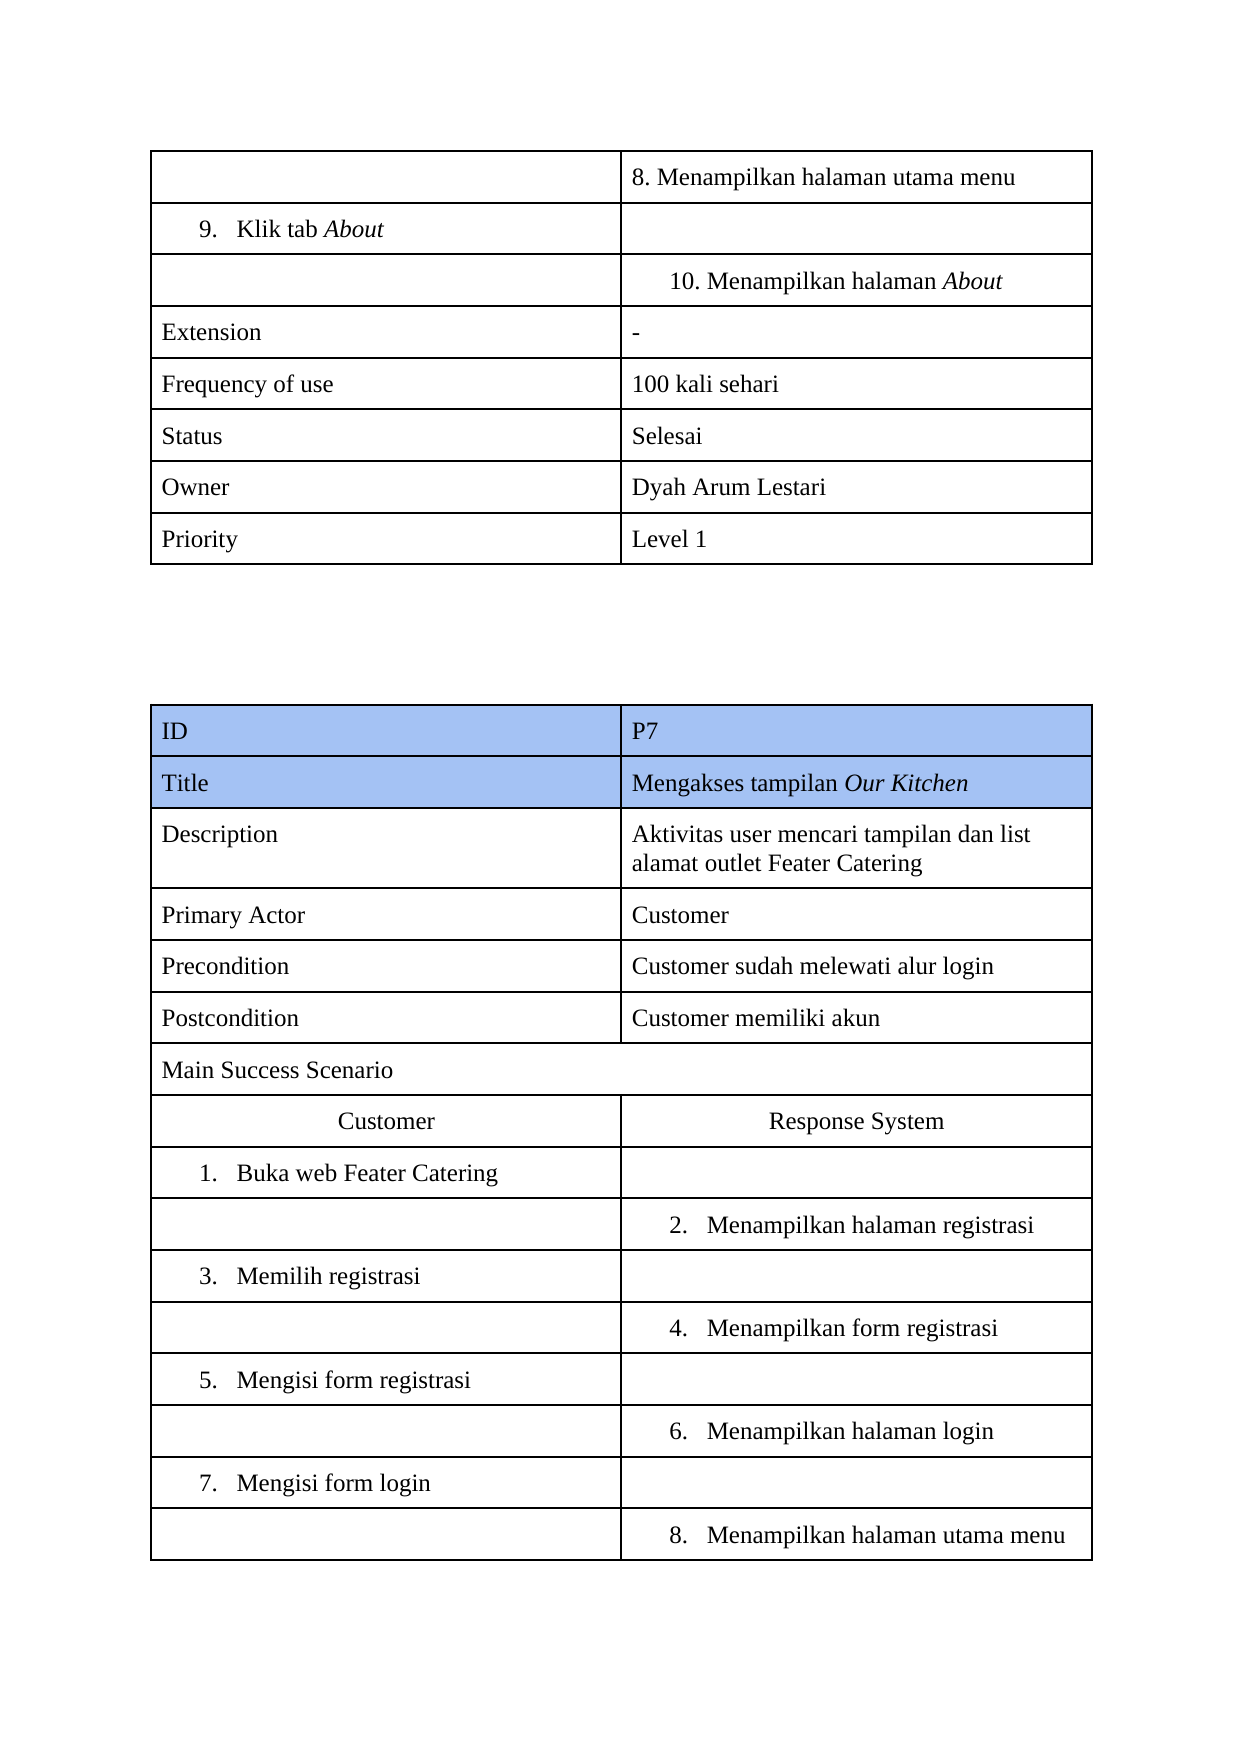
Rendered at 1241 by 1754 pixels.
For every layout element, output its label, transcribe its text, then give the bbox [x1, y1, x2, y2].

table_cell Memilih registrasi [152, 1251, 620, 1301]
table_cell [622, 1458, 1091, 1507]
table_cell Mengisi form login [152, 1458, 620, 1507]
table_cell 100 kali sehari [622, 359, 1091, 408]
table_cell Postcondition [152, 993, 620, 1042]
table_cell [152, 1509, 620, 1559]
table_cell [622, 1354, 1091, 1404]
table_cell [152, 1406, 620, 1456]
table_cell Buka web Feater Catering [152, 1148, 620, 1197]
table_cell Menampilkan form registrasi [622, 1303, 1091, 1352]
table_cell Priority [152, 514, 620, 563]
table_header ID [152, 706, 620, 755]
table_cell Klik tab About [152, 204, 620, 253]
table_cell Selesai [622, 410, 1091, 460]
table_cell Status [152, 410, 620, 460]
table_cell Mengakses tampilan Our Kitchen [622, 757, 1091, 807]
table_cell [152, 1199, 620, 1249]
table_cell Precondition [152, 941, 620, 991]
table_cell [622, 204, 1091, 253]
table_cell Owner [152, 462, 620, 512]
table_cell [622, 1251, 1091, 1301]
table_cell Extension [152, 307, 620, 357]
table_cell Response System [622, 1096, 1091, 1146]
table_cell - [622, 307, 1091, 357]
table_cell Dyah Arum Lestari [622, 462, 1091, 512]
table_cell Level 1 [622, 514, 1091, 563]
table_cell Customer [622, 889, 1091, 939]
table_cell Menampilkan halaman utama menu [622, 1509, 1091, 1559]
table_cell Menampilkan halaman registrasi [622, 1199, 1091, 1249]
table_cell Customer [152, 1096, 620, 1146]
table_cell [152, 152, 620, 202]
table_cell Primary Actor [152, 889, 620, 939]
table_cell Aktivitas user mencari tampilan dan list alamat outlet Feater Catering [622, 809, 1091, 887]
table_cell [152, 255, 620, 305]
table_cell 8. Menampilkan halaman utama menu [622, 152, 1091, 202]
table_cell Mengisi form registrasi [152, 1354, 620, 1404]
table_cell Menampilkan halaman login [622, 1406, 1091, 1456]
table_cell [622, 1148, 1091, 1197]
table_cell Frequency of use [152, 359, 620, 408]
table_cell Customer sudah melewati alur login [622, 941, 1091, 991]
table_header P7 [622, 706, 1091, 755]
table_cell Title [152, 757, 620, 807]
table_cell Menampilkan halaman About [622, 255, 1091, 305]
table_cell [152, 1303, 620, 1352]
table_cell Main Success Scenario [152, 1044, 1091, 1094]
table_cell Description [152, 809, 620, 887]
table_cell Customer memiliki akun [622, 993, 1091, 1042]
